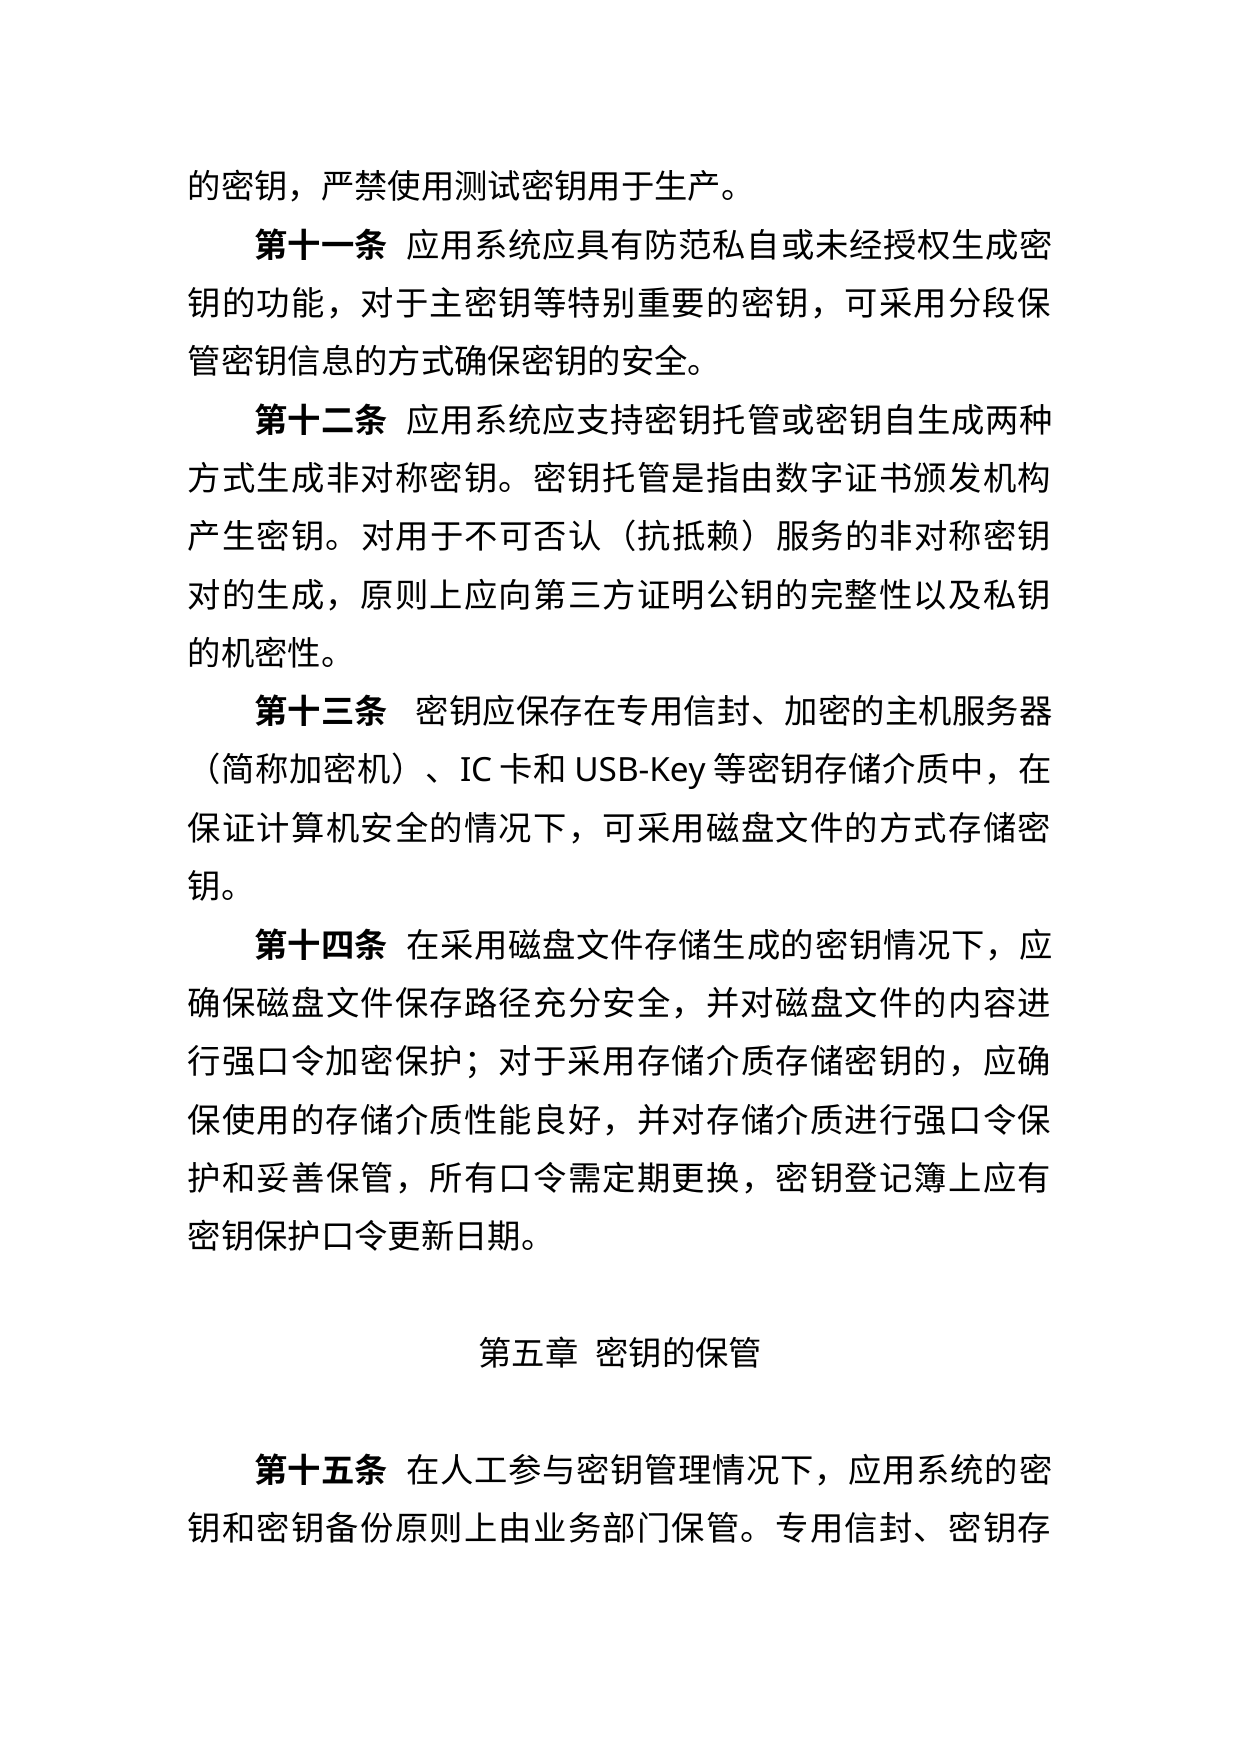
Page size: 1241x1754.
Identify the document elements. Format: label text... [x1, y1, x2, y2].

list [187, 150, 1053, 208]
list 密钥应保存在专用信封、加密的主机服务器（简称加密机）、IC卡和USB-Key等密钥存储介质中，在保证计算机安全的情况下，可采用磁盘文件的方式存储密钥。 [187, 675, 1053, 908]
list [187, 1433, 1053, 1550]
list 应用系统应支持密钥托管或密钥自生成两种方式生成非对称密钥。密钥托管是指由数字证书颁发机构产生密钥。对用于不可否认（抗抵赖）服务的非对称密钥对的生成，原则上应向第三方证明公钥的完整性以及私钥的机密性。 [187, 383, 1053, 675]
list 在采用磁盘文件存储生成的密钥情况下，应确保磁盘文件保存路径充分安全，并对磁盘文件的内容进行强口令加密保护；对于采用存储介质存储密钥的，应确保使用的存储介质性能良好，并对存储介质进行强口令保护和妥善保管，所有口令需定期更换，密钥登记簿上应有密钥保护口令更新日期。 [187, 908, 1053, 1258]
subtitle 密钥的保管 [187, 1317, 1053, 1375]
list 应用系统应具有防范私自或未经授权生成密钥的功能，对于主密钥等特别重要的密钥，可采用分段保管密钥信息的方式确保密钥的安全。 [187, 208, 1053, 383]
